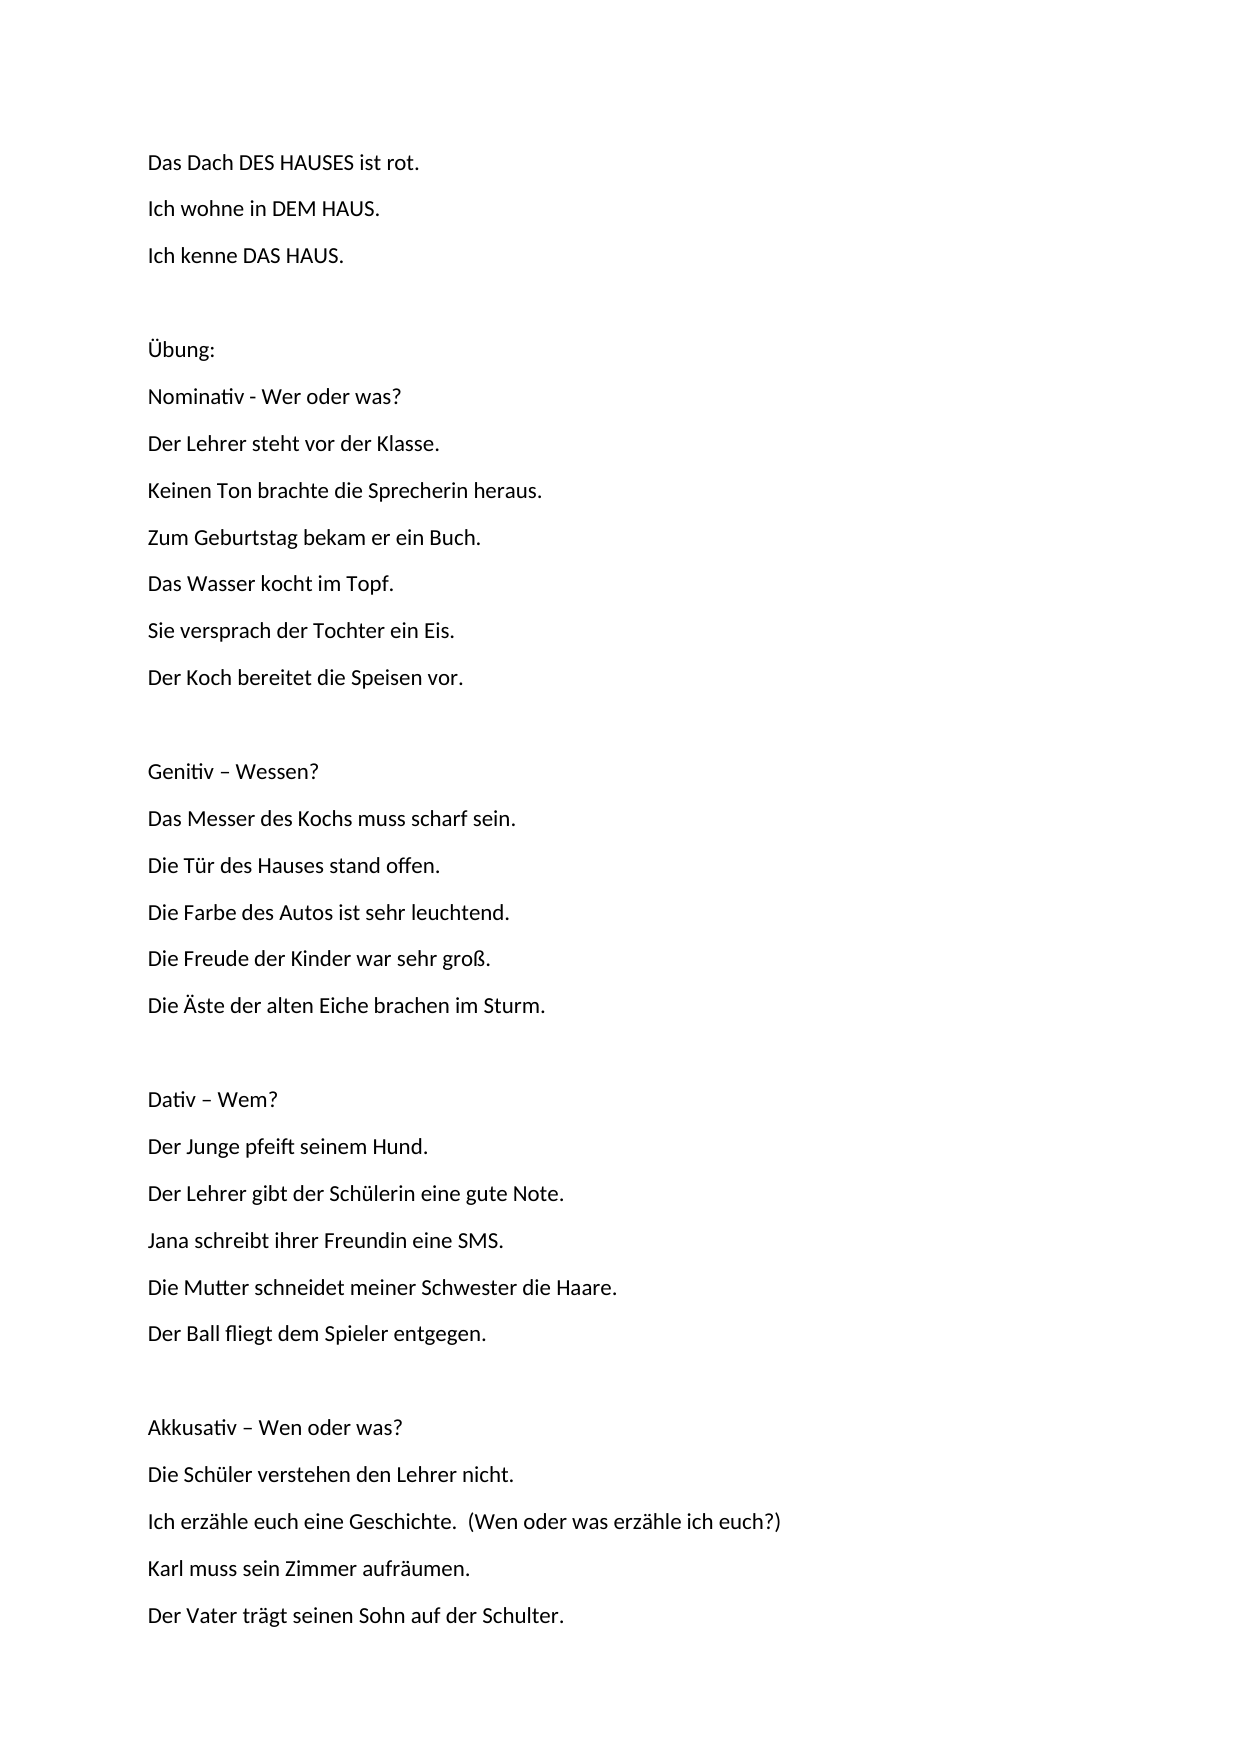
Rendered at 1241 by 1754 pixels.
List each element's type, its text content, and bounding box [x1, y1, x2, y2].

text Der Lehrer gibt der Schülerin eine gute Note. [148, 1179, 1093, 1207]
text Der Ball fliegt dem Spieler entgegen. [148, 1319, 1093, 1347]
text Die Äste der alten Eiche brachen im Sturm. [148, 991, 1093, 1019]
text Nominativ - Wer oder was? [148, 382, 1093, 410]
text Der Vater trägt seinen Sohn auf der Schulter. [148, 1601, 1093, 1629]
text Ich wohne in DEM HAUS. [148, 194, 1093, 222]
text Die Farbe des Autos ist sehr leuchtend. [148, 898, 1093, 926]
text Jana schreibt ihrer Freundin eine SMS. [148, 1226, 1093, 1254]
text Der Junge pfeift seinem Hund. [148, 1132, 1093, 1160]
text Das Messer des Kochs muss scharf sein. [148, 804, 1093, 832]
text Genitiv – Wessen? [148, 757, 1093, 785]
text Zum Geburtstag bekam er ein Buch. [148, 523, 1093, 551]
text Dativ – Wem? [148, 1085, 1093, 1113]
text Der Koch bereitet die Speisen vor. [148, 663, 1093, 691]
text Ich erzähle euch eine Geschichte. (Wen oder was erzähle ich euch?) [148, 1507, 1093, 1535]
text Der Lehrer steht vor der Klasse. [148, 429, 1093, 457]
text Die Tür des Hauses stand offen. [148, 851, 1093, 879]
text Die Freude der Kinder war sehr groß. [148, 944, 1093, 972]
text Keinen Ton brachte die Sprecherin heraus. [148, 476, 1093, 504]
text Akkusativ – Wen oder was? [148, 1413, 1093, 1441]
text Das Dach DES HAUSES ist rot. [148, 148, 1093, 176]
text Übung: [148, 335, 1093, 363]
text Sie versprach der Tochter ein Eis. [148, 616, 1093, 644]
text Die Schüler verstehen den Lehrer nicht. [148, 1460, 1093, 1488]
text Karl muss sein Zimmer aufräumen. [148, 1554, 1093, 1582]
text Ich kenne DAS HAUS. [148, 241, 1093, 269]
text Das Wasser kocht im Topf. [148, 569, 1093, 597]
text Die Mutter schneidet meiner Schwester die Haare. [148, 1273, 1093, 1301]
